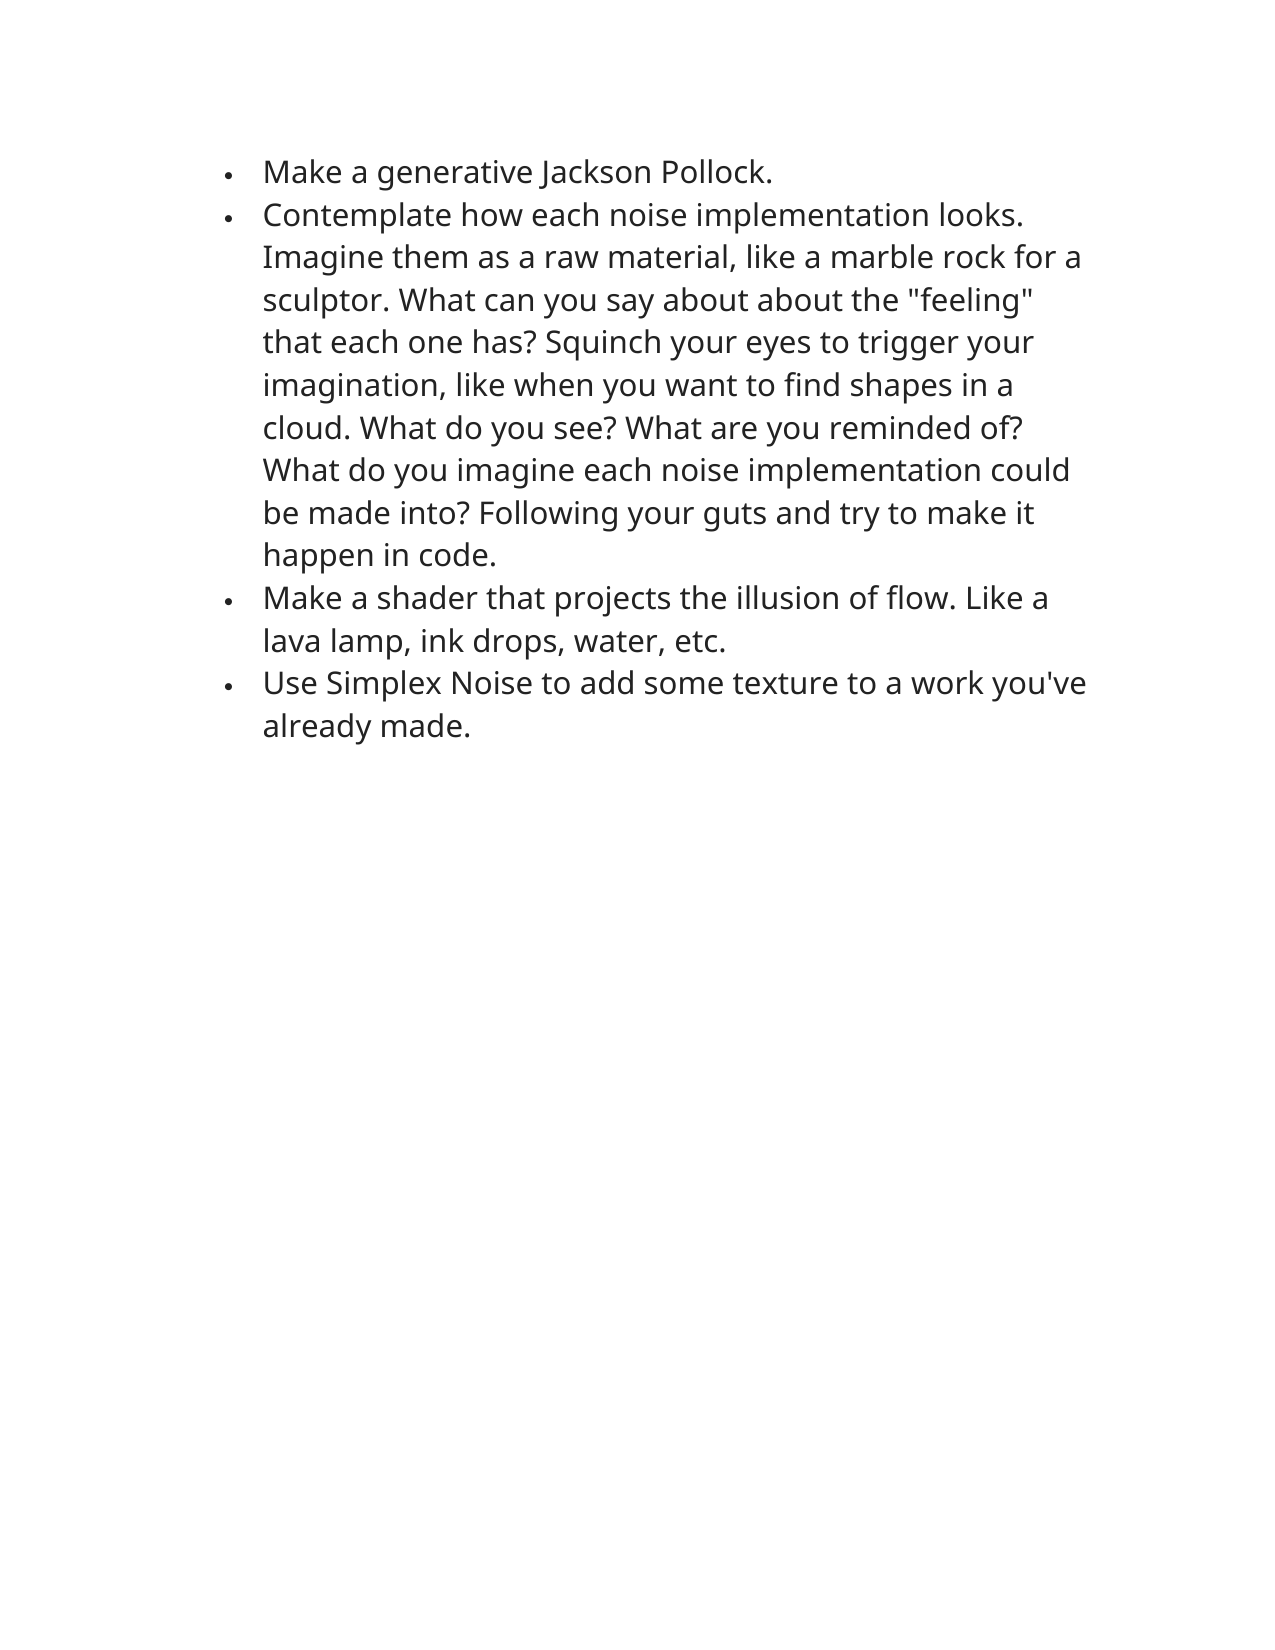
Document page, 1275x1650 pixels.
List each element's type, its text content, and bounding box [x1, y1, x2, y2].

list Contemplate how each noise implementation looks. Imagine them as a raw material, like a marble rock for a sculptor. What can you say about about the "feeling" that each one has? Squinch your eyes to trigger your imagination, like when you want to find shapes in a cloud. What do you see? What are you reminded of? What do you imagine each noise implementation could be made into? Following your guts and try to make it happen in code. [225, 193, 1087, 576]
list Make a generative Jackson Pollock. [225, 150, 1087, 193]
list Make a shader that projects the illusion of flow. Like a lava lamp, ink drops, water, etc. [225, 576, 1087, 661]
list Use Simplex Noise to add some texture to a work you've already made. [225, 661, 1087, 746]
